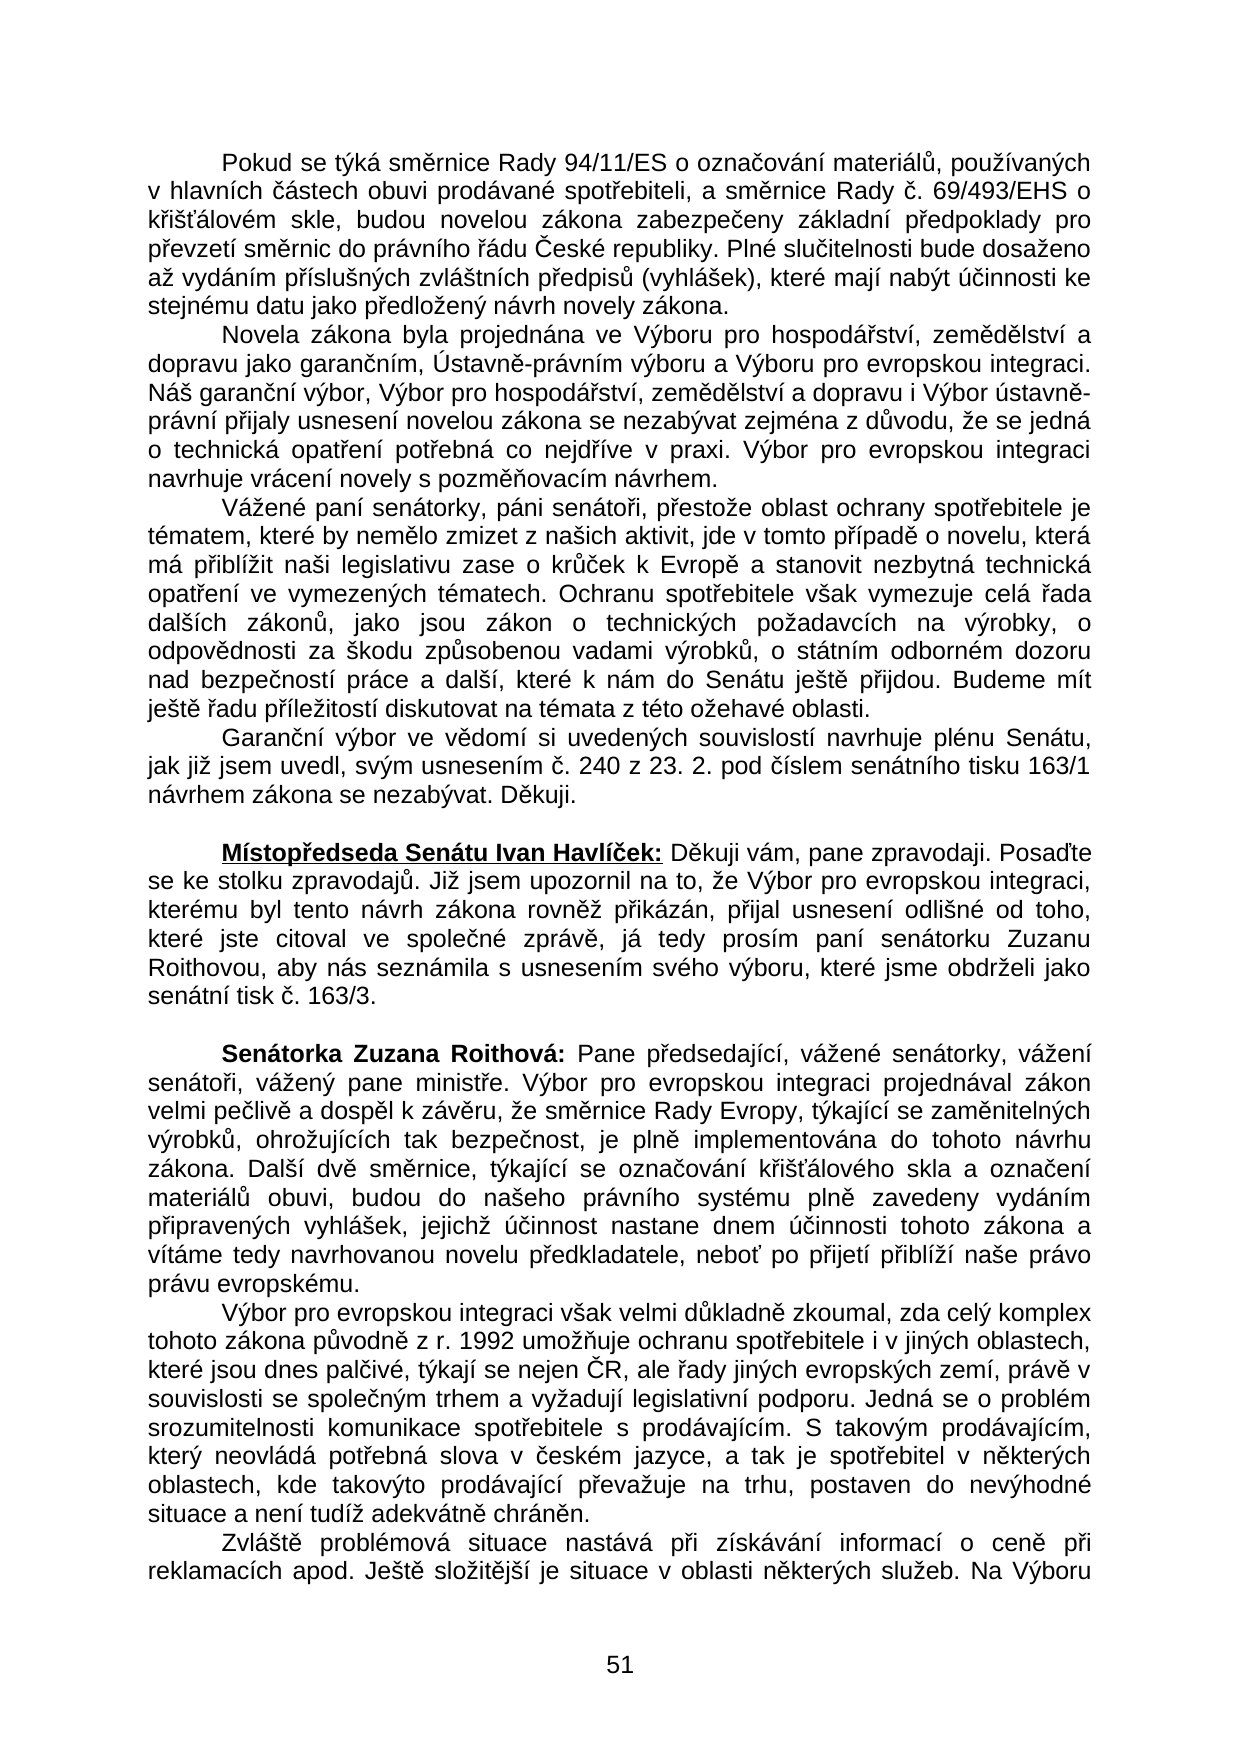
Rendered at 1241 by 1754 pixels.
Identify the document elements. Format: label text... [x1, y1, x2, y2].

text Novela zákona byla projednána ve Výboru pro hospodářství, zemědělství a dopravu jako garančním, Ústavně-právním výboru a Výboru pro evropskou integraci. Náš garanční výbor, Výbor pro hospodářství, zemědělství a dopravu i Výbor ústavně-právní přijaly usnesení novelou zákona se nezabývat zejména z důvodu, že se jedná o technická opatření potřebná co nejdříve v praxi. Výbor pro evropskou integraci navrhuje vrácení novely s pozměňovacím návrhem. [148, 320, 1093, 493]
text Výbor pro evropskou integraci však velmi důkladně zkoumal, zda celý komplex tohoto zákona původně z r. 1992 umožňuje ochranu spotřebitele i v jiných oblastech, které jsou dnes palčivé, týkají se nejen ČR, ale řady jiných evropských zemí, právě v souvislosti se společným trhem a vyžadují legislativní podporu. Jedná se o problém srozumitelnosti komunikace spotřebitele s prodávajícím. S takovým prodávajícím, který neovládá potřebná slova v českém jazyce, a tak je spotřebitel v některých oblastech, kde takovýto prodávající převažuje na trhu, postaven do nevýhodné situace a není tudíž adekvátně chráněn. [148, 1298, 1093, 1528]
text Místopředseda Senátu Ivan Havlíček: Děkuji vám, pane zpravodaji. Posaďte se ke stolku zpravodajů. Již jsem upozornil na to, že Výbor pro evropskou integraci, kterému byl tento návrh zákona rovněž přikázán, přijal usnesení odlišné od toho, které jste citoval ve společné zprávě, já tedy prosím paní senátorku Zuzanu Roithovou, aby nás seznámila s usnesením svého výboru, které jsme obdrželi jako senátní tisk č. 163/3. [148, 838, 1093, 1010]
text Pokud se týká směrnice Rady 94/11/ES o označování materiálů, používaných v hlavních částech obuvi prodávané spotřebiteli, a směrnice Rady č. 69/493/EHS o křišťálovém skle, budou novelou zákona zabezpečeny základní předpoklady pro převzetí směrnic do právního řádu České republiky. Plné slučitelnosti bude dosaženo až vydáním příslušných zvláštních předpisů (vyhlášek), které mají nabýt účinnosti ke stejnému datu jako předložený návrh novely zákona. [148, 148, 1093, 320]
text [148, 1528, 1093, 1585]
text Garanční výbor ve vědomí si uvedených souvislostí navrhuje plénu Senátu, jak již jsem uvedl, svým usnesením č. 240 z 23. 2. pod číslem senátního tisku 163/1 návrhem zákona se nezabývat. Děkuji. [148, 723, 1093, 809]
text Senátorka Zuzana Roithová: Pane předsedající, vážené senátorky, vážení senátoři, vážený pane ministře. Výbor pro evropskou integraci projednával zákon velmi pečlivě a dospěl k závěru, že směrnice Rady Evropy, týkající se zaměnitelných výrobků, ohrožujících tak bezpečnost, je plně implementována do tohoto návrhu zákona. Další dvě směrnice, týkající se označování křišťálového skla a označení materiálů obuvi, budou do našeho právního systému plně zavedeny vydáním připravených vyhlášek, jejichž účinnost nastane dnem účinnosti tohoto zákona a vítáme tedy navrhovanou novelu předkladatele, neboť po přijetí přiblíží naše právo právu evropskému. [148, 1039, 1093, 1298]
text Vážené paní senátorky, páni senátoři, přestože oblast ochrany spotřebitele je tématem, které by nemělo zmizet z našich aktivit, jde v tomto případě o novelu, která má přiblížit naši legislativu zase o krůček k Evropě a stanovit nezbytná technická opatření ve vymezených tématech. Ochranu spotřebitele však vymezuje celá řada dalších zákonů, jako jsou zákon o technických požadavcích na výrobky, o odpovědnosti za škodu způsobenou vadami výrobků, o státním odborném dozoru nad bezpečností práce a další, které k nám do Senátu ještě přijdou. Budeme mít ještě řadu příležitostí diskutovat na témata z této ožehavé oblasti. [148, 493, 1093, 723]
